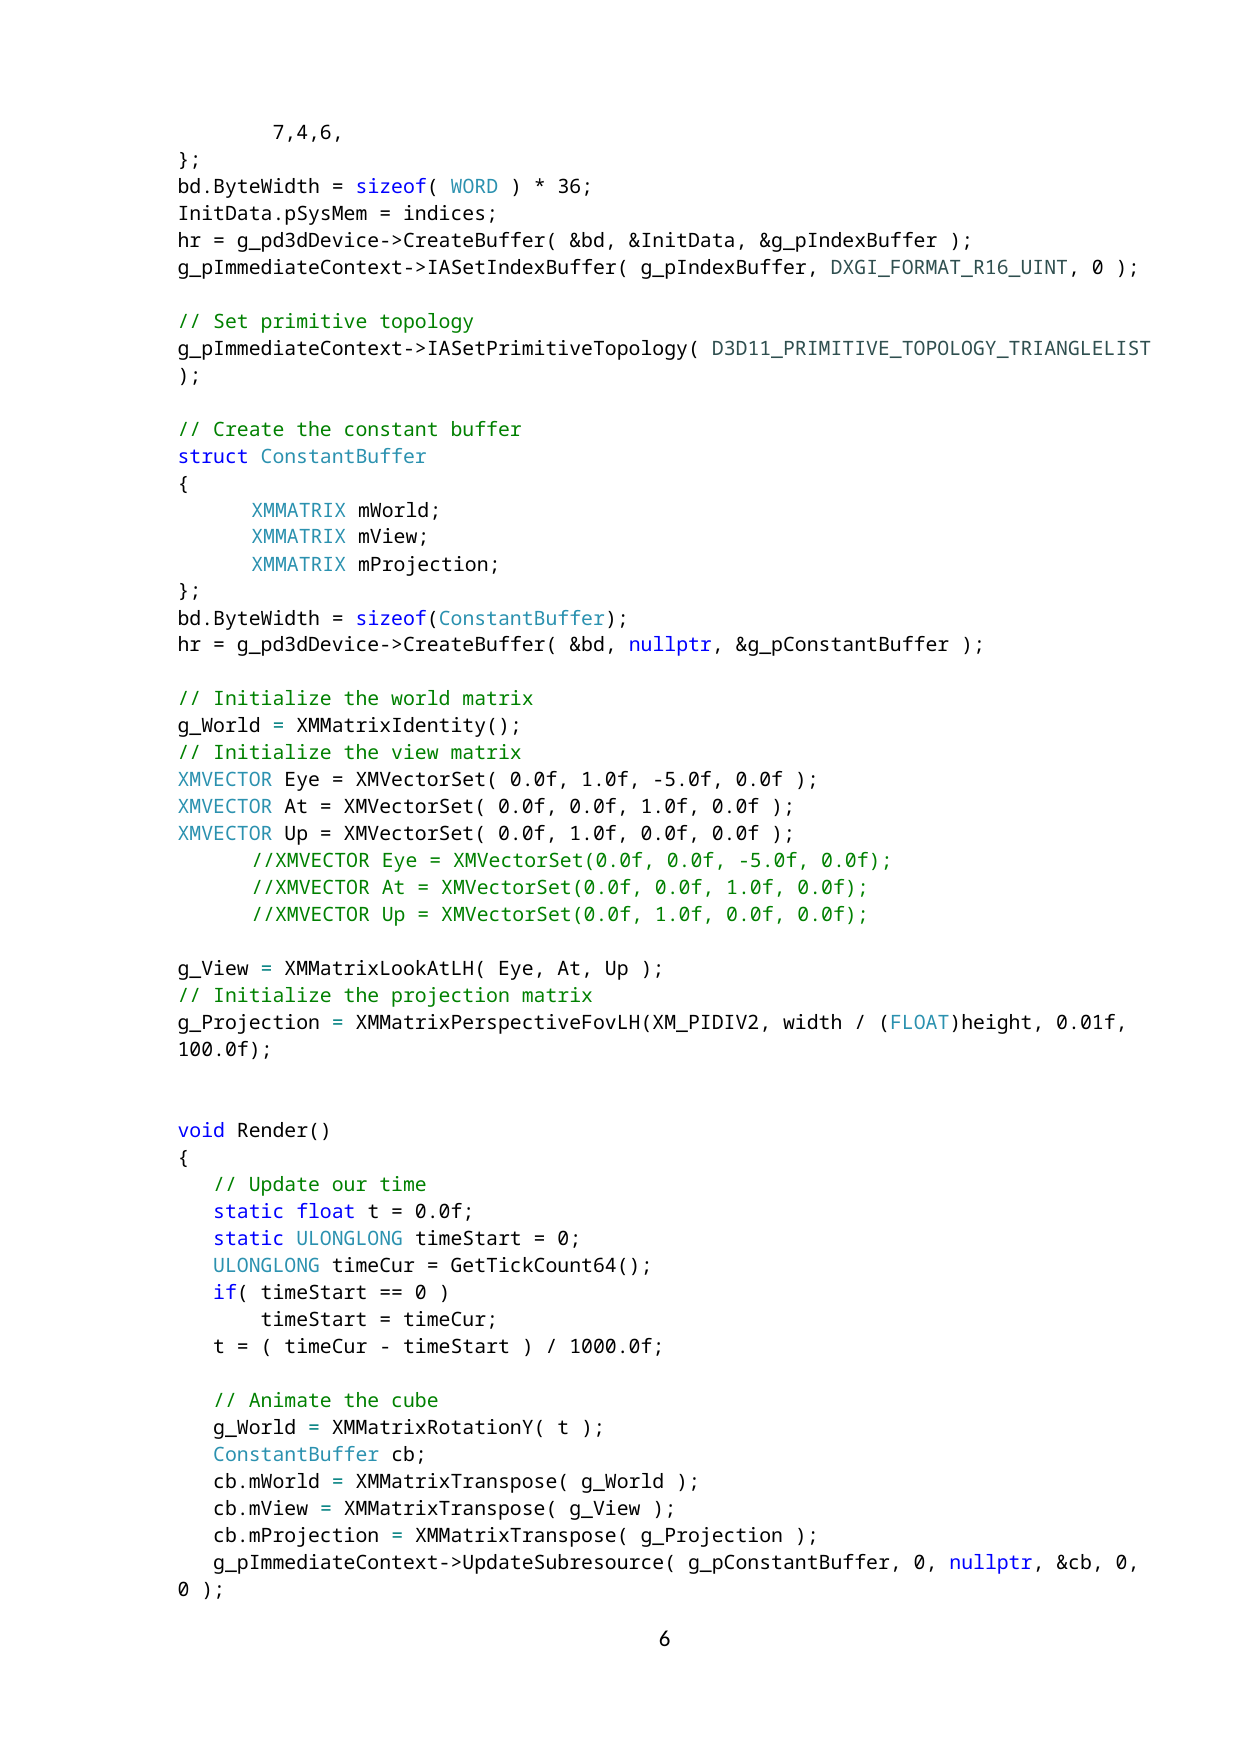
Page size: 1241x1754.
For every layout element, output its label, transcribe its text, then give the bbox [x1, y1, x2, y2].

text g_Projection = XMMatrixPerspectiveFovLH(XM_PIDIV2, width / (FLOAT)height, 0.01f, 100.0f); [177, 1008, 1152, 1062]
text hr = g_pd3dDevice->CreateBuffer( &bd, &InitData, &g_pIndexBuffer ); [177, 226, 1152, 253]
text g_pImmediateContext->IASetIndexBuffer( g_pIndexBuffer, DXGI_FORMAT_R16_UINT, 0 ); [177, 253, 1152, 280]
text }; [177, 577, 1152, 604]
text hr = g_pd3dDevice->CreateBuffer( &bd, nullptr, &g_pConstantBuffer ); [177, 631, 1152, 658]
text XMMATRIX mProjection; [177, 550, 1152, 577]
text g_World = XMMatrixRotationY( t ); [177, 1413, 1152, 1440]
text g_pImmediateContext->IASetPrimitiveTopology( D3D11_PRIMITIVE_TOPOLOGY_TRIANGLELIST ); [177, 334, 1152, 388]
text //XMVECTOR At = XMVectorSet(0.0f, 0.0f, 1.0f, 0.0f); [177, 873, 1152, 901]
text }; [177, 145, 1152, 172]
text //XMVECTOR Up = XMVectorSet(0.0f, 1.0f, 0.0f, 0.0f); [177, 901, 1152, 927]
text cb.mWorld = XMMatrixTranspose( g_World ); [177, 1467, 1152, 1494]
text // Initialize the view matrix [177, 739, 1152, 766]
text cb.mProjection = XMMatrixTranspose( g_Projection ); [177, 1521, 1152, 1548]
text // Initialize the projection matrix [177, 981, 1152, 1008]
text g_World = XMMatrixIdentity(); [177, 712, 1152, 739]
text cb.mView = XMMatrixTranspose( g_View ); [177, 1494, 1152, 1521]
text g_View = XMMatrixLookAtLH( Eye, At, Up ); [177, 954, 1152, 981]
text { [177, 1143, 1152, 1170]
text // Create the constant buffer [177, 415, 1152, 442]
text // Animate the cube [177, 1386, 1152, 1413]
text bd.ByteWidth = sizeof( WORD ) * 36; [177, 172, 1152, 199]
text { [177, 469, 1152, 496]
text XMVECTOR Up = XMVectorSet( 0.0f, 1.0f, 0.0f, 0.0f ); [177, 819, 1152, 847]
text XMVECTOR Eye = XMVectorSet( 0.0f, 1.0f, -5.0f, 0.0f ); [177, 766, 1152, 793]
text ConstantBuffer cb; [177, 1440, 1152, 1467]
text XMMATRIX mWorld; [177, 496, 1152, 523]
text //XMVECTOR Eye = XMVectorSet(0.0f, 0.0f, -5.0f, 0.0f); [177, 847, 1152, 873]
text // Initialize the world matrix [177, 685, 1152, 712]
text struct ConstantBuffer [177, 442, 1152, 469]
text g_pImmediateContext->UpdateSubresource( g_pConstantBuffer, 0, nullptr, &cb, 0, 0 ); [177, 1548, 1152, 1602]
text if( timeStart == 0 ) [177, 1278, 1152, 1305]
text XMVECTOR At = XMVectorSet( 0.0f, 0.0f, 1.0f, 0.0f ); [177, 793, 1152, 819]
text static float t = 0.0f; [177, 1197, 1152, 1224]
text 7,4,6, [177, 118, 1152, 145]
text // Update our time [177, 1170, 1152, 1197]
text InitData.pSysMem = indices; [177, 199, 1152, 226]
text void Render() [177, 1116, 1152, 1143]
text t = ( timeCur - timeStart ) / 1000.0f; [177, 1332, 1152, 1359]
text ULONGLONG timeCur = GetTickCount64(); [177, 1251, 1152, 1278]
text static ULONGLONG timeStart = 0; [177, 1224, 1152, 1251]
text XMMATRIX mView; [177, 523, 1152, 550]
text // Set primitive topology [177, 307, 1152, 334]
text bd.ByteWidth = sizeof(ConstantBuffer); [177, 604, 1152, 631]
text timeStart = timeCur; [177, 1305, 1152, 1332]
